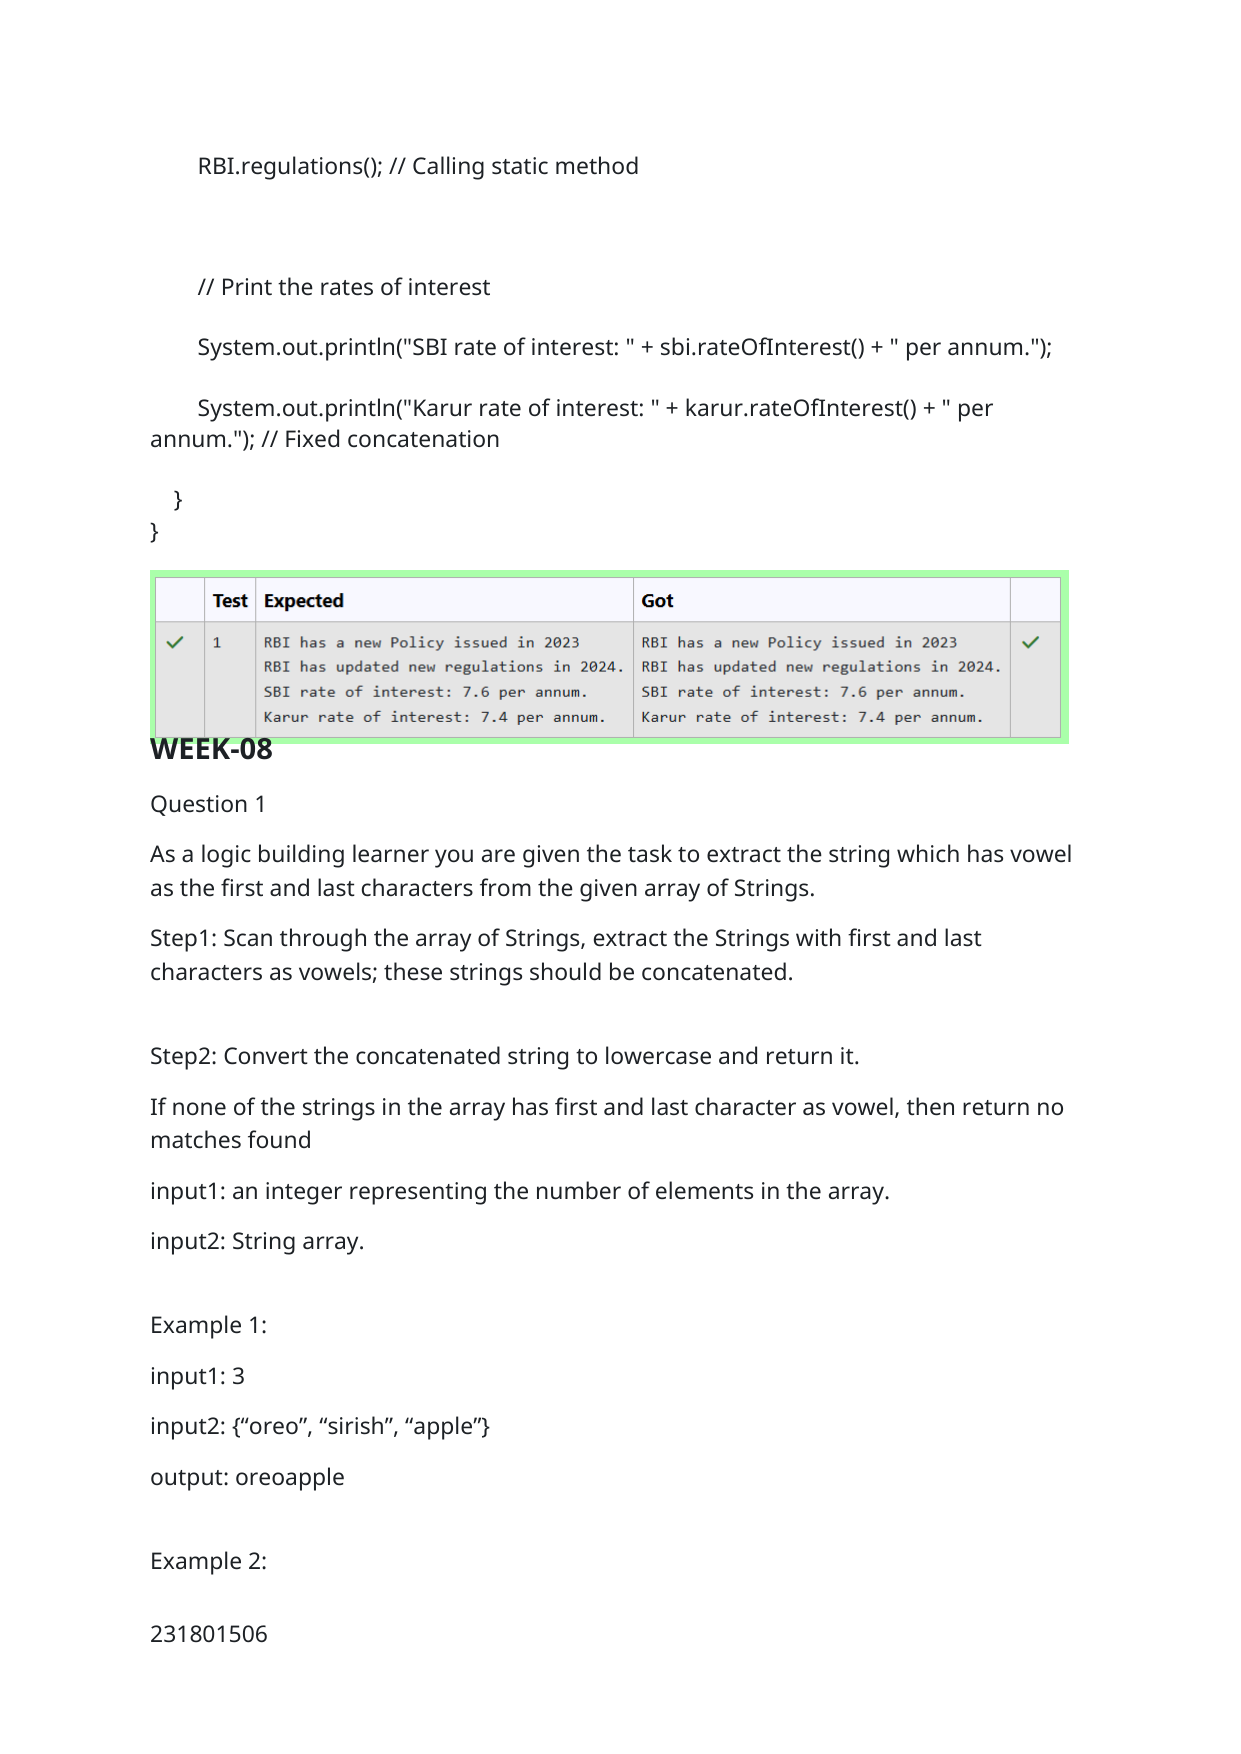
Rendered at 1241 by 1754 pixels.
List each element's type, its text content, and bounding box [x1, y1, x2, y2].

subtitle RBI.regulations(); // Calling static method [150, 150, 1090, 181]
text As a logic building learner you are given the task to extract the string which has vowel as the first and last characters from the given array of Strings. [150, 838, 1090, 903]
text Step2: Convert the concatenated string to lowercase and return it. [150, 1040, 1090, 1072]
subtitle // Print the rates of interest [150, 271, 1090, 302]
subtitle System.out.println("SBI rate of interest: " + sbi.rateOfInterest() + " per annum."); [150, 331, 1090, 362]
text WEEK-08 [150, 728, 1090, 768]
text input2: {“oreo”, “sirish”, “apple”} [150, 1410, 1090, 1442]
text input2: String array. [150, 1225, 1090, 1290]
text Step1: Scan through the array of Strings, extract the Strings with first and last characters as vowels; these strings should be concatenated. [150, 922, 1090, 1021]
text If none of the strings in the array has first and last character as vowel, then return no matches found [150, 1091, 1090, 1156]
text input1: 3 [150, 1360, 1090, 1391]
subtitle System.out.println("Karur rate of interest: " + karur.rateOfInterest() + " per annum."); // Fixed concatenation [150, 392, 1090, 454]
subtitle } [150, 483, 1090, 514]
text output: oreoapple [150, 1461, 1090, 1526]
text Question 1 [150, 788, 1090, 819]
text Example 1: [150, 1309, 1090, 1341]
subtitle } [150, 514, 1090, 546]
text Example 2: [150, 1545, 1090, 1576]
picture [150, 570, 1069, 728]
text input1: an integer representing the number of elements in the array. [150, 1175, 1090, 1206]
